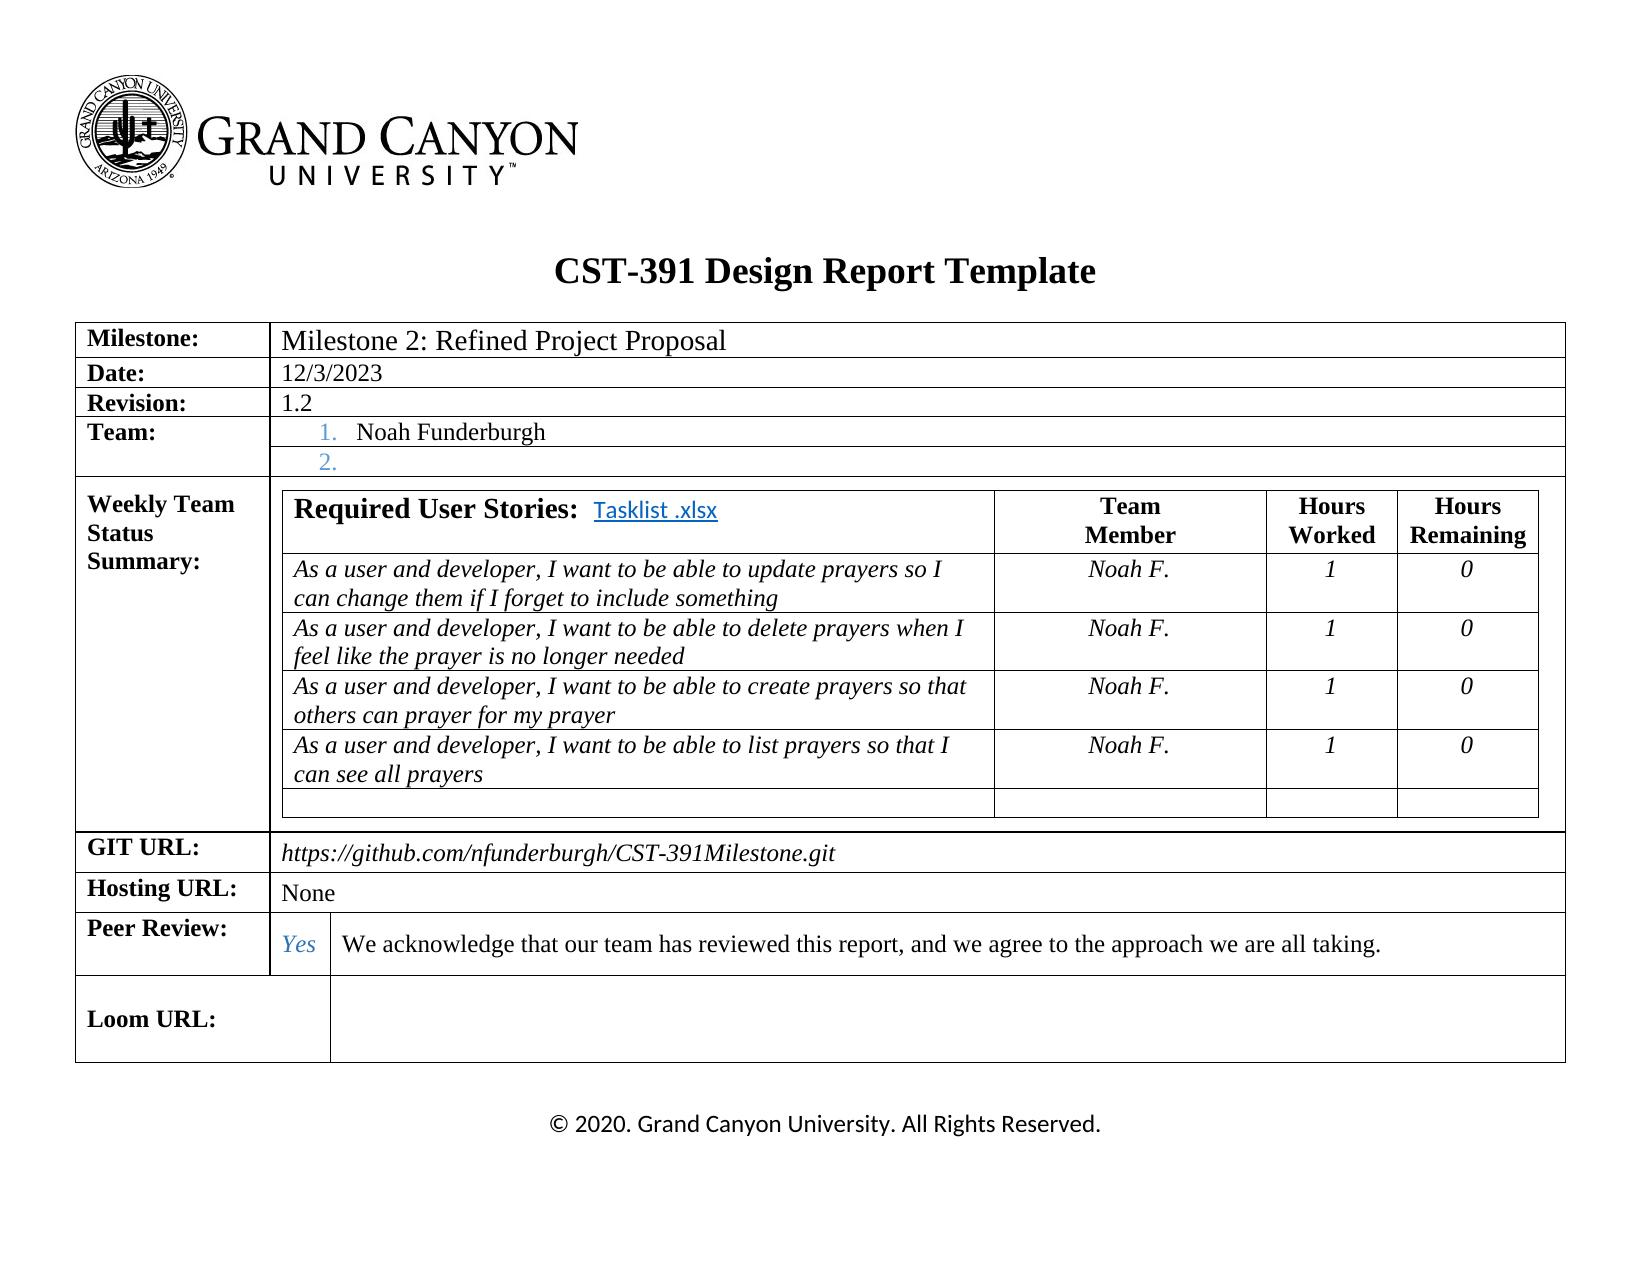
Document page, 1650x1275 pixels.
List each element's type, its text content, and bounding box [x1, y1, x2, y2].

picture [75, 75, 579, 188]
table_cell [331, 976, 1565, 1062]
table_cell [271, 477, 1565, 831]
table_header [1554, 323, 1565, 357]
table_cell 12/3/2023 [271, 358, 1565, 387]
table_cell Team: [76, 417, 269, 476]
table_cell None [271, 873, 1565, 912]
table_cell GIT URL: [76, 833, 269, 872]
table_cell Noah Funderburgh [271, 417, 1565, 446]
table_cell Yes [271, 913, 330, 974]
table_cell Peer Review: [76, 913, 269, 974]
table_cell We acknowledge that our team has reviewed this report, and we agree to the approach we are all taking. [331, 913, 1565, 974]
table_cell 1.2 [271, 388, 1565, 416]
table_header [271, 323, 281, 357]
table_cell [271, 447, 1565, 476]
table_cell Revision: [76, 388, 269, 416]
table_cell Weekly Team Status Summary: [76, 477, 269, 831]
text CST-391 Design Report Template [75, 248, 1575, 292]
table_header Milestone: [76, 323, 269, 357]
table_cell Date: [76, 358, 269, 387]
table_cell https://github.com/nfunderburgh/CST-391Milestone.git [271, 833, 1565, 872]
table_cell Hosting URL: [76, 873, 269, 912]
table_cell Loom URL: [76, 976, 330, 1062]
